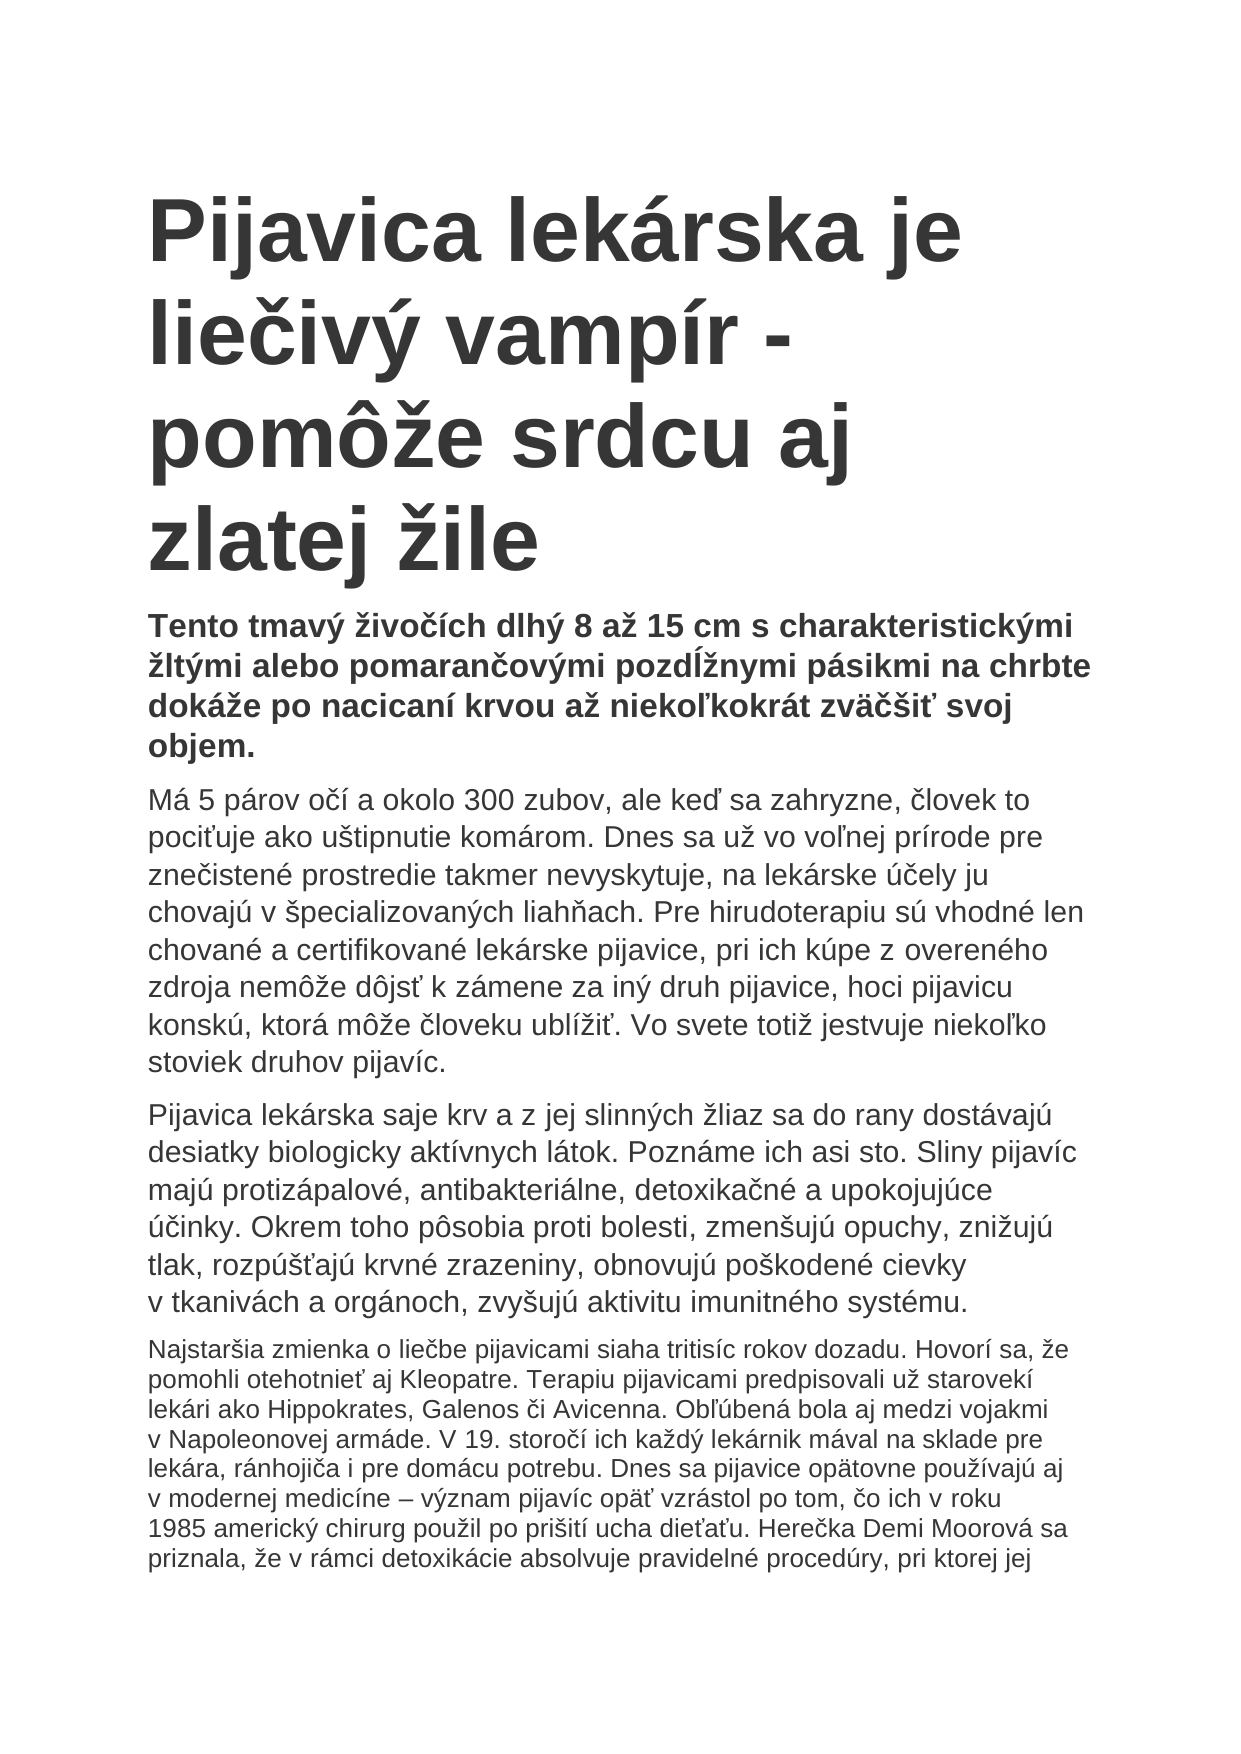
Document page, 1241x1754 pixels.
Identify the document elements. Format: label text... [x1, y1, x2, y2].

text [148, 1334, 1093, 1573]
text Pijavica lekárska je liečivý vampír - pomôže srdcu aj zlatej žile [148, 177, 1093, 589]
text Tento tmavý živočích dlhý 8 až 15 cm s charakteristickými žltými alebo pomarančovými pozdĺžnymi pásikmi na chrbte dokáže po nacicaní krvou až niekoľkokrát zväčšiť svoj objem. [148, 604, 1093, 764]
text Má 5 párov očí a okolo 300 zubov, ale keď sa zahryzne, človek to pociťuje ako uštipnutie komárom. Dnes sa už vo voľnej prírode pre znečistené prostredie takmer nevyskytuje, na lekárske účely ju chovajú v špecializovaných liahňach. Pre hirudoterapiu sú vhodné len chované a certifikované lekárske pijavice, pri ich kúpe z overeného zdroja nemôže dôjsť k zámene za iný druh pijavice, hoci pijavicu konskú, ktorá môže človeku ublížiť. Vo svete totiž jestvuje niekoľko stoviek druhov pijavíc. [148, 779, 1093, 1079]
text Pijavica lekárska saje krv a z jej slinných žliaz sa do rany dostávajú desiatky biologicky aktívnych látok. Poznáme ich asi sto. Sliny pijavíc majú protizápalové, antibakteriálne, detoxikačné a upokojujúce účinky. Okrem toho pôsobia proti bolesti, zmenšujú opuchy, znižujú tlak, rozpúšťajú krvné zrazeniny, obnovujú poškodené cievky v tkanivách a orgánoch, zvyšujú aktivitu imunitného systému. [148, 1094, 1093, 1319]
